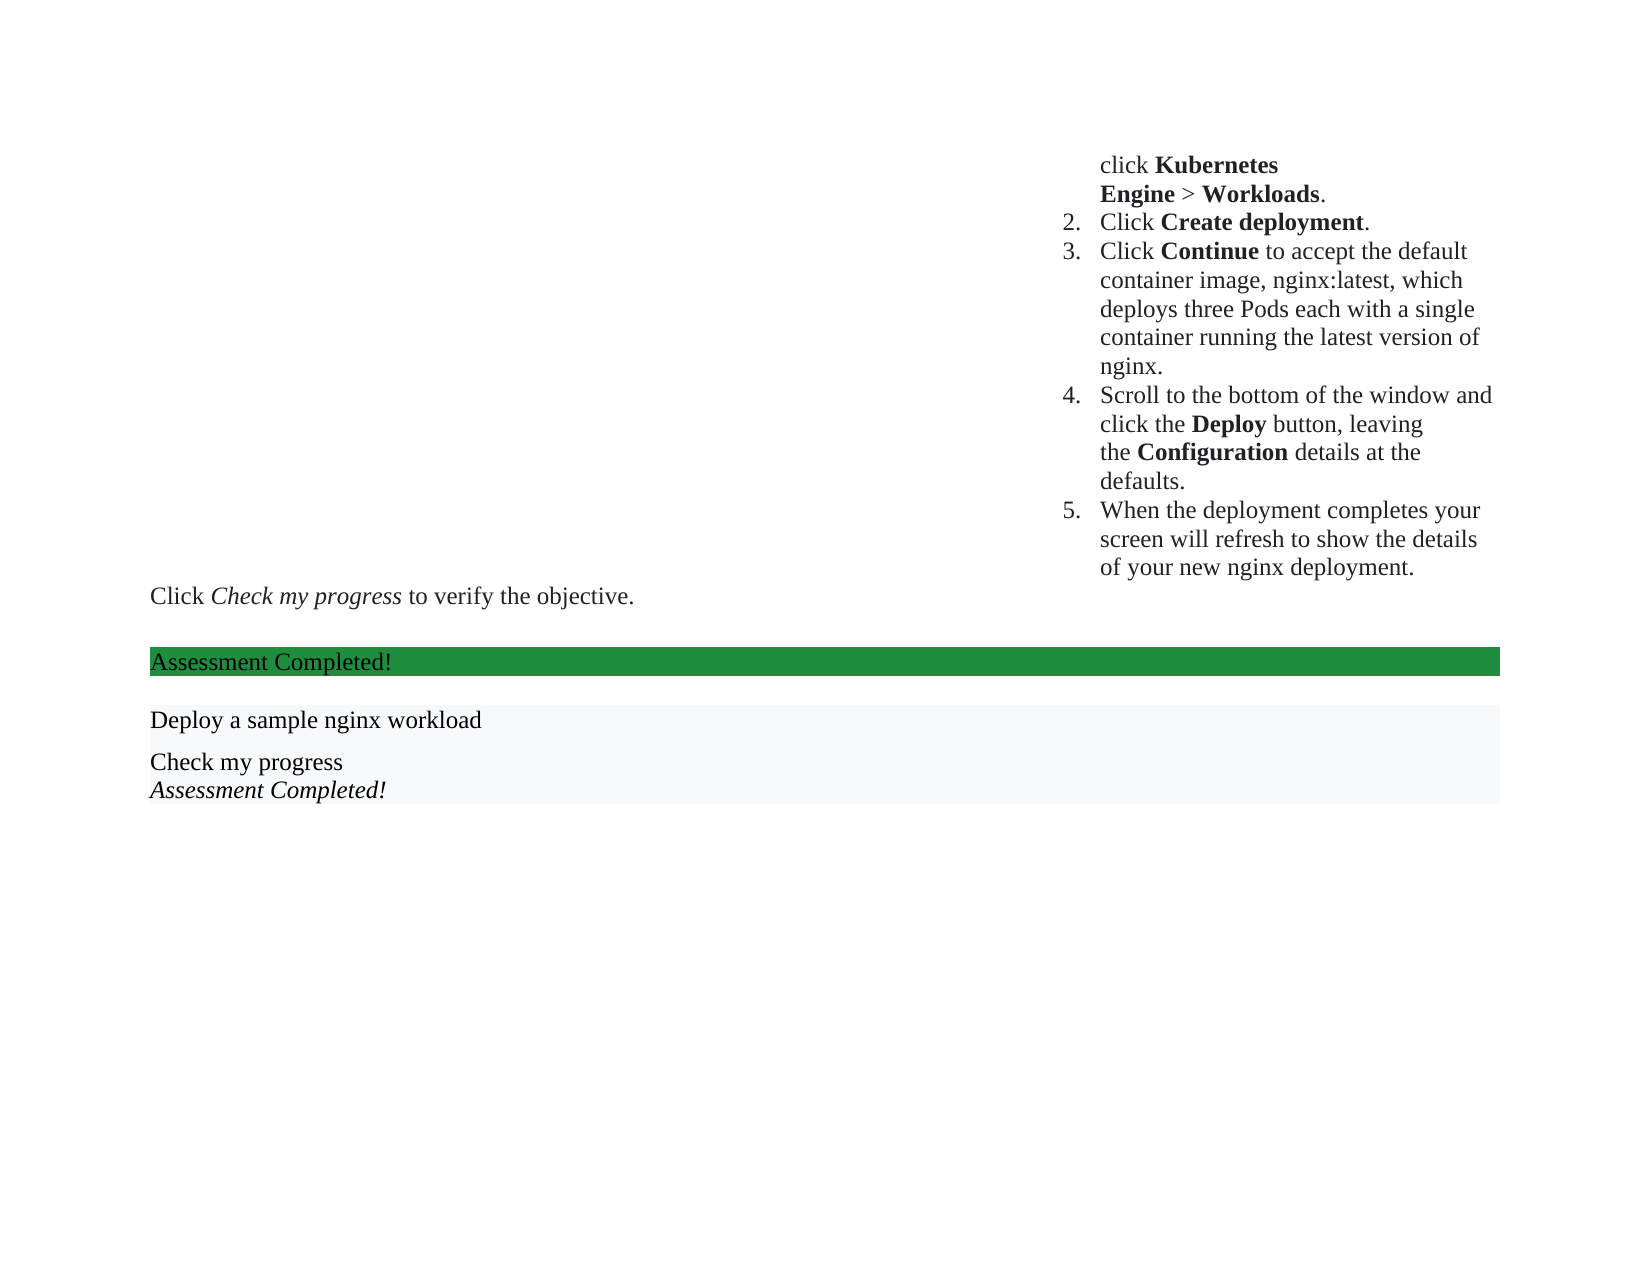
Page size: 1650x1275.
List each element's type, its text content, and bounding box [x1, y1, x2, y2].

text Check my progress [150, 747, 1500, 775]
list When the deployment completes your screen will refresh to show the details of your new nginx deployment. [1062, 495, 1500, 581]
list Click Continue to accept the default container image, nginx:latest, which deploys three Pods each with a single container running the latest version of nginx. [1062, 236, 1500, 380]
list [1062, 150, 1500, 207]
list Click Create deployment. [1062, 207, 1500, 236]
text Deploy a sample nginx workload [150, 705, 1500, 734]
text Click Check my progress to verify the objective. [150, 581, 1500, 610]
list Scroll to the bottom of the window and click the Deploy button, leaving the Configuration details at the defaults. [1062, 380, 1500, 495]
text Assessment Completed! [150, 775, 1500, 804]
text Assessment Completed! [150, 647, 1500, 676]
